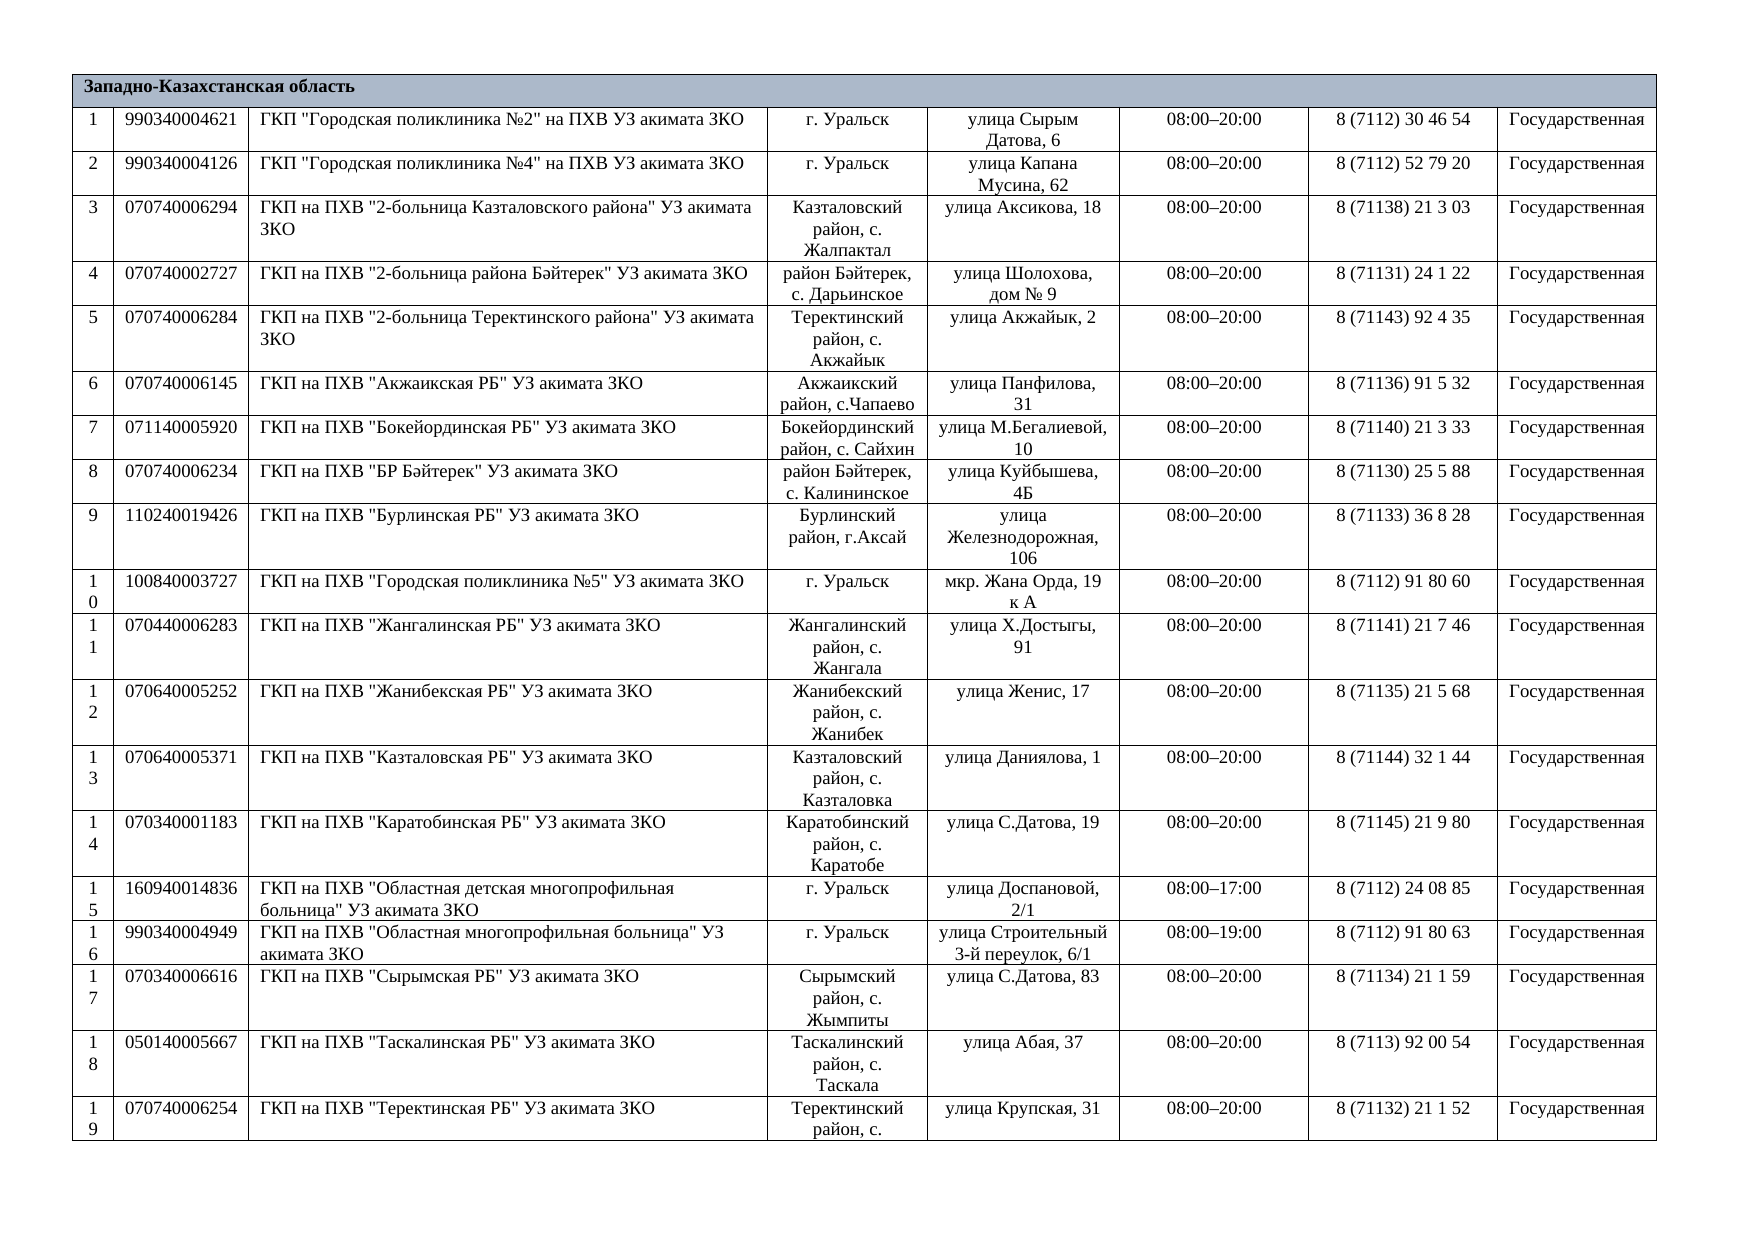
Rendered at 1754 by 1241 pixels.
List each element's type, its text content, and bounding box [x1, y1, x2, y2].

table_cell улица Абая, 37 [928, 1031, 1119, 1096]
table_cell Государственная [1498, 152, 1656, 195]
table_cell ГКП на ПХВ "Бокейординская РБ" УЗ акимата ЗКО [249, 416, 767, 459]
table_cell 08:00–20:00 [1120, 504, 1308, 569]
table_cell ГКП на ПХВ "2-больница района Бәйтерек" УЗ акимата ЗКО [249, 262, 767, 305]
table_cell Государственная [1498, 460, 1656, 503]
table_cell Акжаикский район, с.Чапаево [768, 372, 927, 415]
table_cell Государственная [1498, 921, 1656, 964]
table_cell 08:00–20:00 [1120, 372, 1308, 415]
table_cell Государственная [1498, 877, 1656, 920]
table_cell 08:00–20:00 [1120, 746, 1308, 810]
table_cell Государственная [1498, 504, 1656, 569]
table_cell 070340006616 [114, 965, 248, 1030]
table_cell 050140005667 [114, 1031, 248, 1096]
table_cell г. Уральск [768, 921, 927, 964]
table_cell Государственная [1498, 680, 1656, 744]
table_cell 070740006145 [114, 372, 248, 415]
table_cell ГКП на ПХВ "Казталовская РБ" УЗ акимата ЗКО [249, 746, 767, 810]
table_cell 990340004949 [114, 921, 248, 964]
table_cell улица Х.Достыгы, 91 [928, 614, 1119, 679]
table_cell Государственная [1498, 811, 1656, 876]
table_cell Казталовский район, с. Жалпактал [768, 196, 927, 261]
table_cell Государственная [1498, 416, 1656, 459]
table_cell 8 (71141) 21 7 46 [1309, 614, 1497, 679]
table_cell 8 (71143) 92 4 35 [1309, 306, 1497, 371]
table_cell 070740006284 [114, 306, 248, 371]
table_cell Жанибекский район, с. Жанибек [768, 680, 927, 744]
table_cell Государственная [1498, 570, 1656, 613]
table_cell 16 [73, 921, 113, 964]
table_cell 9 [73, 504, 113, 569]
table_cell 8 (71145) 21 9 80 [1309, 811, 1497, 876]
table_cell г. Уральск [768, 152, 927, 195]
table_cell г. Уральск [768, 108, 927, 151]
table_cell 12 [73, 680, 113, 744]
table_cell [768, 1097, 927, 1140]
table_cell 2 [73, 152, 113, 195]
table_cell 17 [73, 965, 113, 1030]
table_cell Государственная [1498, 965, 1656, 1030]
table_cell ГКП на ПХВ "Жангалинская РБ" УЗ акимата ЗКО [249, 614, 767, 679]
table_cell 8 (71134) 21 1 59 [1309, 965, 1497, 1030]
table_cell Теректинский район, с. Акжайык [768, 306, 927, 371]
table_cell 08:00–20:00 [1120, 811, 1308, 876]
table_cell 08:00–20:00 [1120, 416, 1308, 459]
table_cell ГКП на ПХВ "Областная детская многопрофильная больница" УЗ акимата ЗКО [249, 877, 767, 920]
table_cell 8 (71138) 21 3 03 [1309, 196, 1497, 261]
table_cell 3 [73, 196, 113, 261]
table_cell 070640005371 [114, 746, 248, 810]
table_cell 08:00–20:00 [1120, 152, 1308, 195]
table_header Западно-Казахстанская область [73, 75, 1656, 107]
table_cell 070740006294 [114, 196, 248, 261]
table_cell улица Женис, 17 [928, 680, 1119, 744]
table_cell Государственная [1498, 1097, 1656, 1140]
table_cell улица С.Датова, 19 [928, 811, 1119, 876]
table_cell 8 (71131) 24 1 22 [1309, 262, 1497, 305]
table_cell ГКП на ПХВ "2-больница Теректинского района" УЗ акимата ЗКО [249, 306, 767, 371]
table_cell 08:00–20:00 [1120, 306, 1308, 371]
table_cell 11 [73, 614, 113, 679]
table_cell 8 [73, 460, 113, 503]
table_cell Каратобинский район, с. Каратобе [768, 811, 927, 876]
table_cell 14 [73, 811, 113, 876]
table_cell 6 [73, 372, 113, 415]
table_cell Жангалинский район, с. Жангала [768, 614, 927, 679]
table_cell улица Акжайык, 2 [928, 306, 1119, 371]
table_cell Государственная [1498, 108, 1656, 151]
table_cell 8 (71132) 21 1 52 [1309, 1097, 1497, 1140]
table_cell 160940014836 [114, 877, 248, 920]
table_cell ГКП на ПХВ "Каратобинская РБ" УЗ акимата ЗКО [249, 811, 767, 876]
table_cell улица Аксикова, 18 [928, 196, 1119, 261]
table_cell улица Крупская, 31 [928, 1097, 1119, 1140]
table_cell Государственная [1498, 372, 1656, 415]
table_cell 990340004621 [114, 108, 248, 151]
table_cell 070640005252 [114, 680, 248, 744]
table_cell Таскалинский район, с. Таскала [768, 1031, 927, 1096]
table_cell Государственная [1498, 1031, 1656, 1096]
table_cell 070740006254 [114, 1097, 248, 1140]
table_cell 070440006283 [114, 614, 248, 679]
table_cell улица Сырым Датова, 6 [928, 108, 1119, 151]
table_cell 070740002727 [114, 262, 248, 305]
table_cell ​улица Строительный 3-й переулок, 6/1 [928, 921, 1119, 964]
table_cell 15 [73, 877, 113, 920]
table_cell 8 (71133) 36 8 28 [1309, 504, 1497, 569]
table_cell 8 (71144) 32 1 44 [1309, 746, 1497, 810]
table_cell 08:00–20:00 [1120, 262, 1308, 305]
table_cell 990340004126 [114, 152, 248, 195]
table_cell Казталовский район, с. Казталовка [768, 746, 927, 810]
table_cell 08:00–20:00 [1120, 1097, 1308, 1140]
table_cell Бурлинский район, г.Аксай [768, 504, 927, 569]
table_cell 7 [73, 416, 113, 459]
table_cell улица Куйбышева, 4Б [928, 460, 1119, 503]
table_cell 18 [73, 1031, 113, 1096]
table_cell улица Панфилова, 31 [928, 372, 1119, 415]
table_cell Государственная [1498, 306, 1656, 371]
table_cell 8 (7112) 30 46 54 [1309, 108, 1497, 151]
table_cell Государственная [1498, 746, 1656, 810]
table_cell 08:00–20:00 [1120, 570, 1308, 613]
table_cell улица Шолохова, дом № 9 [928, 262, 1119, 305]
table_cell ГКП на ПХВ "Жанибекская РБ" УЗ акимата ЗКО [249, 680, 767, 744]
table_cell г. Уральск [768, 570, 927, 613]
table_cell 08:00–17:00 [1120, 877, 1308, 920]
table_cell 070740006234 [114, 460, 248, 503]
table_cell Государственная [1498, 262, 1656, 305]
table_cell ГКП на ПХВ "2-больница Казталовского района" УЗ акимата ЗКО [249, 196, 767, 261]
table_cell 08:00–20:00 [1120, 108, 1308, 151]
table_cell ГКП на ПХВ "Бурлинская РБ" УЗ акимата ЗКО [249, 504, 767, 569]
table_cell 4 [73, 262, 113, 305]
table_cell ГКП на ПХВ "Сырымская РБ" УЗ акимата ЗКО [249, 965, 767, 1030]
table_cell 5 [73, 306, 113, 371]
table_cell 08:00–20:00 [1120, 965, 1308, 1030]
table_cell ГКП "Городская поликлиника №4" на ПХВ УЗ акимата ЗКО [249, 152, 767, 195]
table_cell улица С.Датова, 83 [928, 965, 1119, 1030]
table_cell 8 (7112) 91 80 60 [1309, 570, 1497, 613]
table_cell 8 (71135) 21 5 68 [1309, 680, 1497, 744]
table_cell 08:00–20:00 [1120, 196, 1308, 261]
table_cell район Бәйтерек, с. Дарьинское [768, 262, 927, 305]
table_cell 10 [73, 570, 113, 613]
table_cell ГКП "Городская поликлиника №2" на ПХВ УЗ акимата ЗКО [249, 108, 767, 151]
table_cell ГКП на ПХВ "Таскалинская РБ" УЗ акимата ЗКО [249, 1031, 767, 1096]
table_cell 8 (7112) 24 08 85 [1309, 877, 1497, 920]
table_cell 8 (7112) 91 80 63 [1309, 921, 1497, 964]
table_cell 08:00–20:00 [1120, 680, 1308, 744]
table_cell ГКП на ПХВ "Акжаикская РБ" УЗ акимата ЗКО [249, 372, 767, 415]
table_cell 100840003727 [114, 570, 248, 613]
table_cell 08:00–20:00 [1120, 1031, 1308, 1096]
table_cell улица Даниялова, 1 [928, 746, 1119, 810]
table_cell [249, 1097, 767, 1140]
table_cell район Бәйтерек, с. Калининское [768, 460, 927, 503]
table_cell 19 [73, 1097, 113, 1140]
table_cell 08:00–20:00 [1120, 460, 1308, 503]
table_cell Государственная [1498, 196, 1656, 261]
table_cell улица ​Доспановой, 2/1 [928, 877, 1119, 920]
table_cell ГКП на ПХВ "Городская поликлиника №5" УЗ акимата ЗКО [249, 570, 767, 613]
table_cell улица Капана Мусина, 62 [928, 152, 1119, 195]
table_cell Сырымский район, с. Жымпиты [768, 965, 927, 1030]
table_cell 8 (71140) 21 3 33 [1309, 416, 1497, 459]
table_cell ГКП на ПХВ "БР Бәйтерек" УЗ акимата ЗКО [249, 460, 767, 503]
table_cell улица Железнодорожная, 106 [928, 504, 1119, 569]
table_cell 08:00–20:00 [1120, 614, 1308, 679]
table_cell улица М.Бегалиевой, 10 [928, 416, 1119, 459]
table_cell 8 (7113) 92 00 54 [1309, 1031, 1497, 1096]
table_cell 8 (71136) 91 5 32 [1309, 372, 1497, 415]
table_cell 1 [73, 108, 113, 151]
table_cell г. Уральск [768, 877, 927, 920]
table_cell 08:00–19:00 [1120, 921, 1308, 964]
table_cell 110240019426 [114, 504, 248, 569]
table_cell 8 (71130) 25 5 88 [1309, 460, 1497, 503]
table_cell 13 [73, 746, 113, 810]
table_cell ​мкр. Жана Орда, 19 к А [928, 570, 1119, 613]
table_cell 8 (7112) 52 79 20 [1309, 152, 1497, 195]
table_cell ГКП на ПХВ "Областная многопрофильная больница" УЗ акимата ЗКО [249, 921, 767, 964]
table_cell 071140005920 [114, 416, 248, 459]
table_cell Бокейординский район, с. Сайхин [768, 416, 927, 459]
table_cell Государственная [1498, 614, 1656, 679]
table_cell 070340001183 [114, 811, 248, 876]
